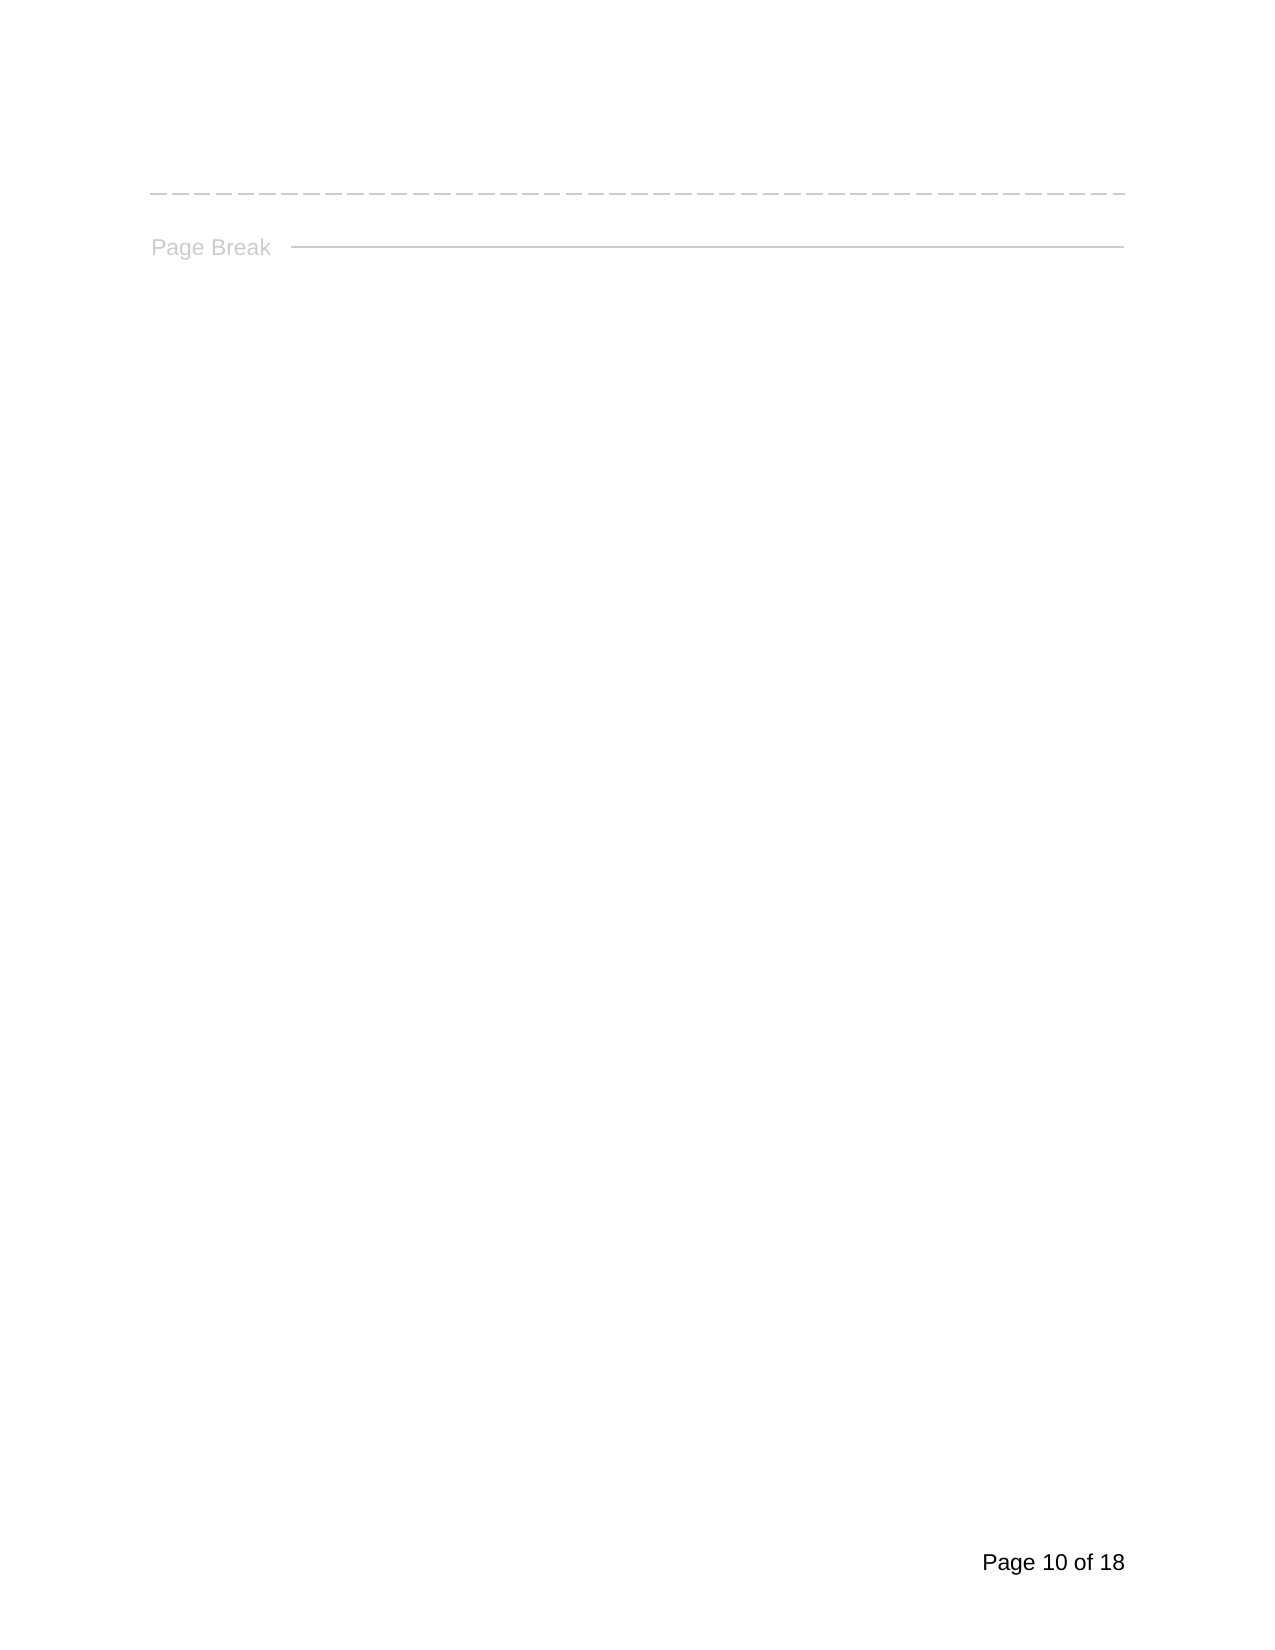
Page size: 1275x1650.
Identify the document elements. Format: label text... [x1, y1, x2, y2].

table_header [290, 234, 1125, 274]
table_header Page Break [150, 234, 290, 274]
